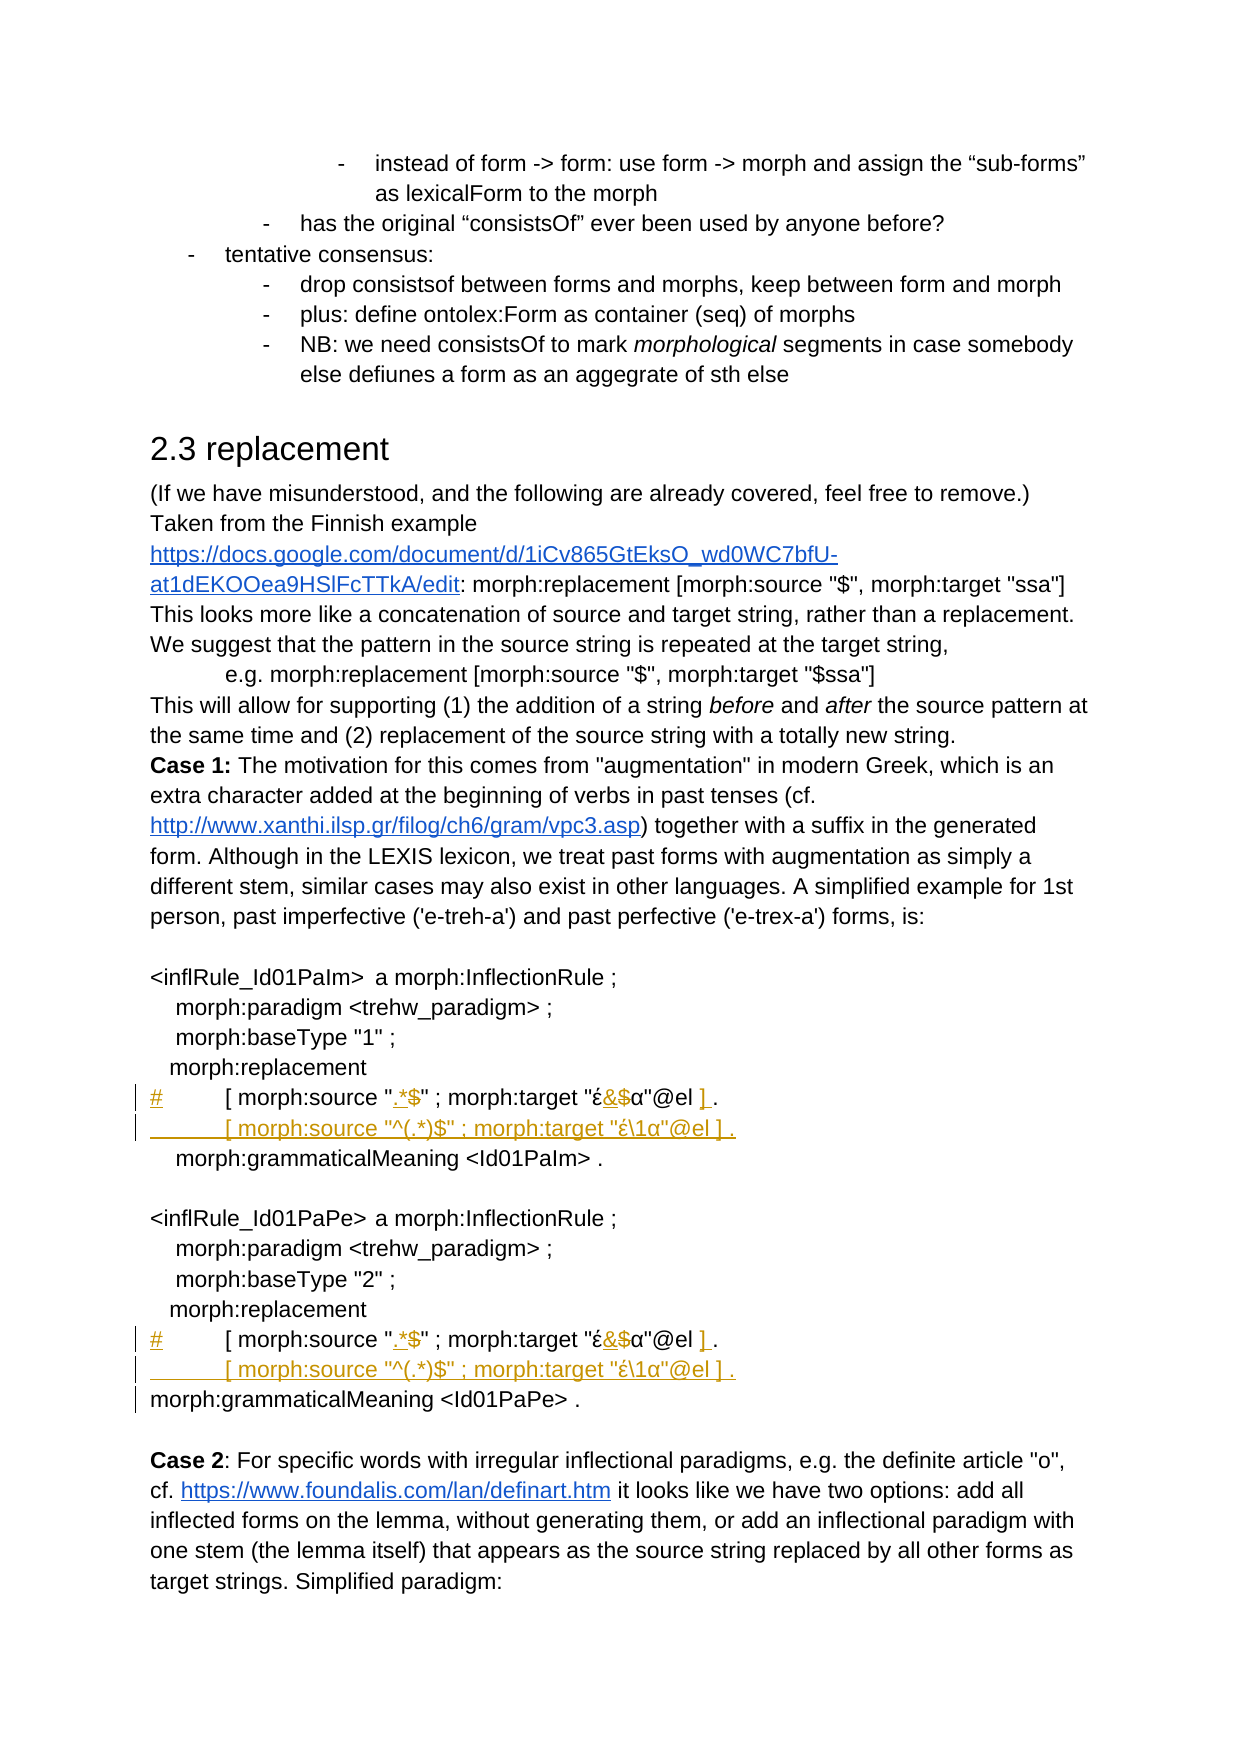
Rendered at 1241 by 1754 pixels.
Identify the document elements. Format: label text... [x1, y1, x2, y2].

text (If we have misunderstood, and the following are already covered, feel free to remove.) [150, 480, 1090, 506]
text morph:replacement [150, 1054, 1090, 1080]
text morph:grammaticalMeaning <Id01PaPe> . [150, 1386, 1090, 1413]
text morph:grammaticalMeaning <Id01PaIm> . [150, 1145, 1090, 1171]
list drop consistsof between forms and morphs, keep between form and morph [262, 271, 1090, 297]
text morph:paradigm <trehw_paradigm> ; [150, 1235, 1090, 1262]
list tentative consensus: [187, 241, 1090, 267]
text [ morph:source "" ; morph:target "έα"@el . [150, 1084, 1090, 1111]
text This looks more like a concatenation of source and target string, rather than a replacement. [150, 601, 1090, 627]
text e.g. morph:replacement [morph:source "$", morph:target "$ssa"] [150, 661, 1090, 688]
text Taken from the Finnish example https://docs.google.com/document/d/1iCv865GtEksO_wd0WC7bfU-at1dEKOOea9HSlFcTTkA/edit: morph:replacement [morph:source "$", morph:target "ssa"] [150, 510, 1090, 597]
text Case 1: The motivation for this comes from "augmentation" in modern Greek, which is an extra character added at the beginning of verbs in past tenses (cf. http://www.xanthi.ilsp.gr/filog/ch6/gram/vpc3.asp) together with a suffix in the generated form. Although in the LEXIS lexicon, we treat past forms with augmentation as simply a different stem, similar cases may also exist in other languages. A simplified example for 1st person, past imperfective ('e-treh-a') and past perfective ('e-trex-a') forms, is: [150, 752, 1090, 929]
text morph:baseType "1" ; [150, 1024, 1090, 1050]
list instead of form -> form: use form -> morph and assign the “sub-forms” as lexicalForm to the morph [337, 150, 1090, 207]
list NB: we need consistsOf to mark morphological segments in case somebody else defiunes a form as an aggegrate of sth else [262, 331, 1090, 388]
text [ morph:source "" ; morph:target "έα"@el . [150, 1326, 1090, 1352]
text <inflRule_Id01PaIm> a morph:InflectionRule ; [150, 963, 1090, 990]
list has the original “consistsOf” ever been used by anyone before? [262, 210, 1090, 237]
list plus: define ontolex:Form as container (seq) of morphs [262, 301, 1090, 327]
text We suggest that the pattern in the source string is repeated at the target string, [150, 631, 1090, 657]
text morph:replacement [150, 1296, 1090, 1322]
text Case 2: For specific words with irregular inflectional paradigms, e.g. the definite article "o", cf. https://www.foundalis.com/lan/definart.htm it looks like we have two options: add all inflected forms on the lemma, without generating them, or add an inflectional paradigm with one stem (the lemma itself) that appears as the source string replaced by all other forms as target strings. Simplified paradigm: [150, 1447, 1090, 1594]
text morph:paradigm <trehw_paradigm> ; [150, 994, 1090, 1020]
text This will allow for supporting (1) the addition of a string before and after the source pattern at the same time and (2) replacement of the source string with a totally new string. [150, 692, 1090, 748]
text morph:baseType "2" ; [150, 1266, 1090, 1292]
text <inflRule_Id01PaPe> a morph:InflectionRule ; [150, 1205, 1090, 1231]
subtitle 2.3 replacement [150, 429, 1090, 468]
